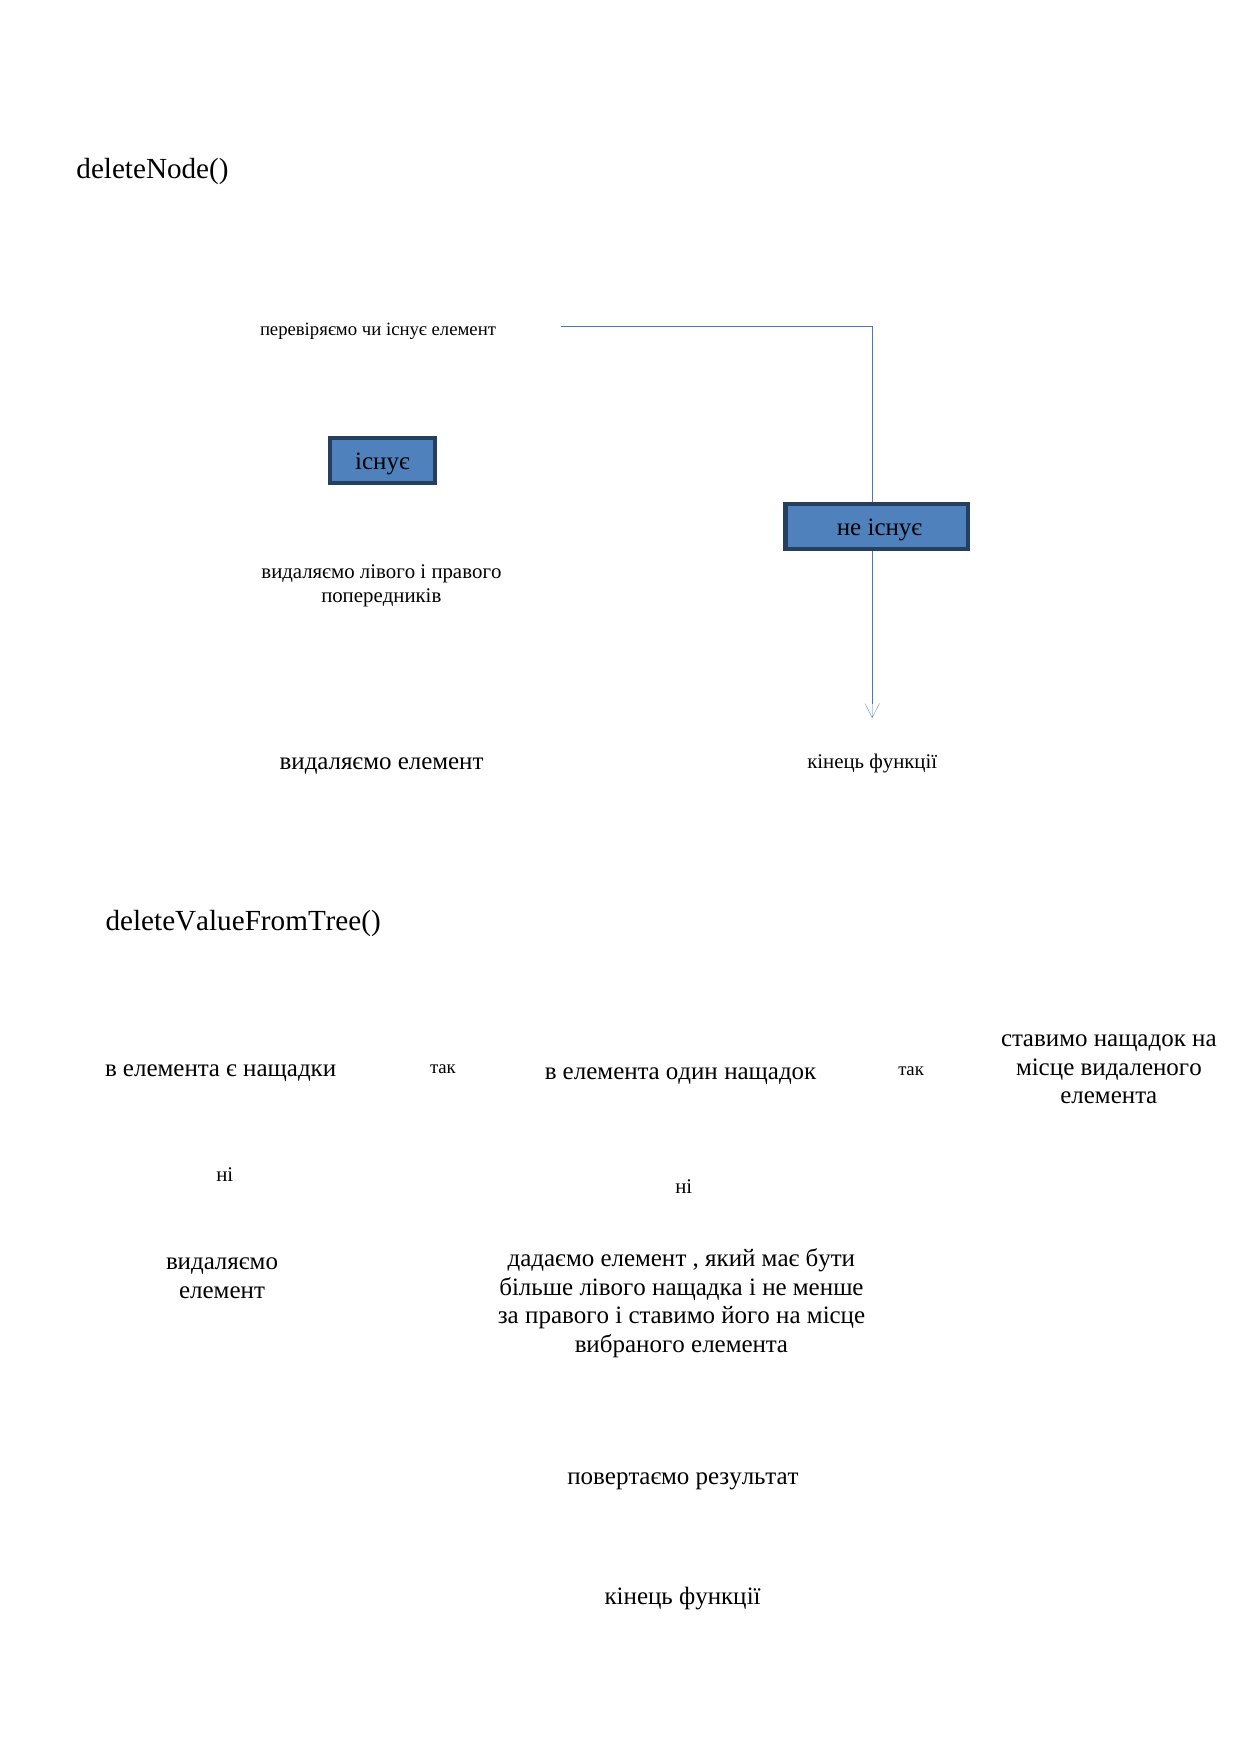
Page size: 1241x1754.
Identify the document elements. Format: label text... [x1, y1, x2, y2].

text deleteValueFromTree() [17, 903, 1122, 937]
text deleteNode() [17, 151, 1122, 185]
